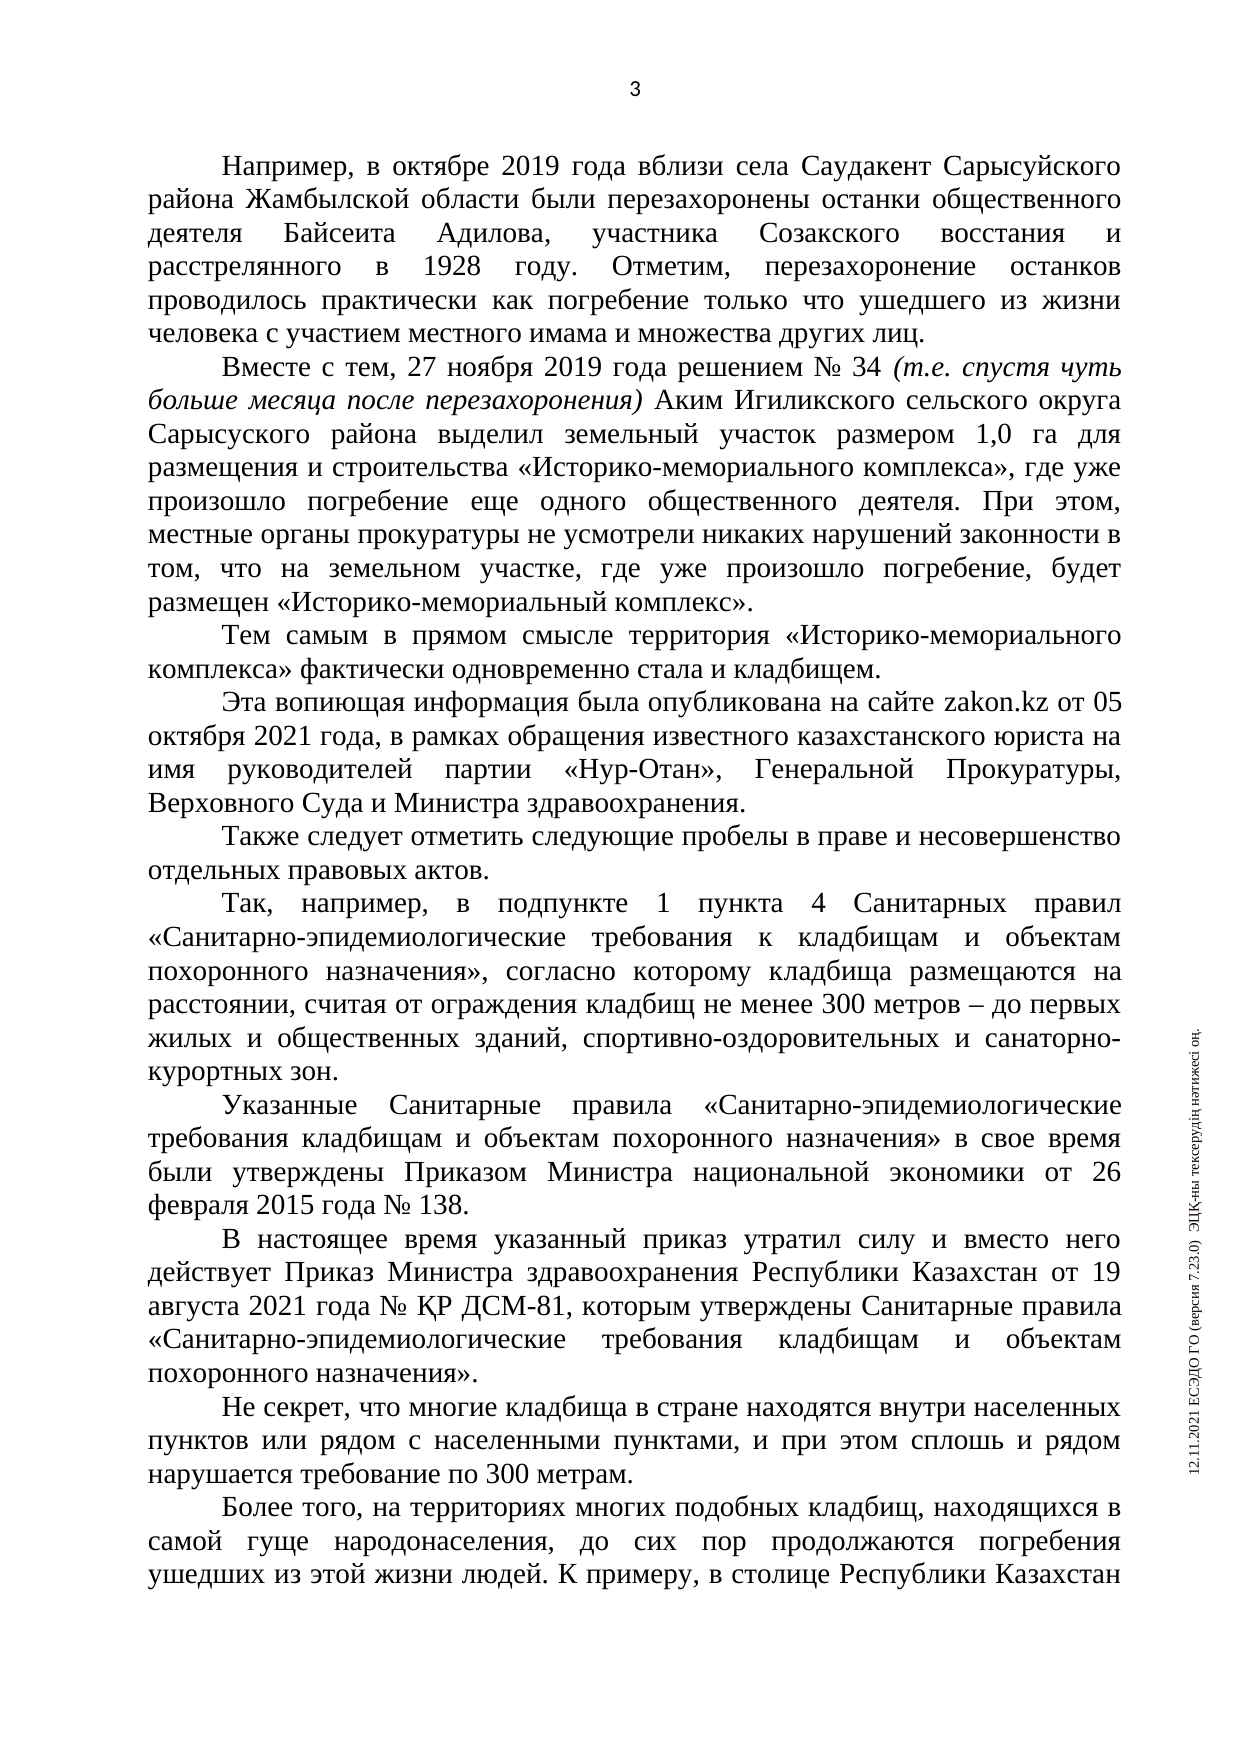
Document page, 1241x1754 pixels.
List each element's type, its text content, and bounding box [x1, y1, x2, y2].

text В настоящее время указанный приказ утратил силу и вместо него действует Приказ Министра здравоохранения Республики Казахстан от 19 августа 2021 года № ҚР ДСМ-81, которым утверждены Санитарные правила «Санитарно-эпидемиологические требования кладбищам и объектам похоронного назначения». [148, 1221, 1122, 1255]
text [148, 1489, 1122, 1590]
text Эта вопиющая информация была опубликована на сайте zakon.kz от 05 октября 2021 года, в рамках обращения известного казахстанского юриста на имя руководителей партии «Нур-Отан», Генеральной Прокуратуры, Верховного Суда и Министра здравоохранения. [148, 684, 1122, 818]
text В настоящее время указанный приказ утратил силу и вместо него действует Приказ Министра здравоохранения Республики Казахстан от 19 августа 2021 года № ҚР ДСМ-81, которым утверждены Санитарные правила «Санитарно-эпидемиологические требования кладбищам и объектам похоронного назначения». [148, 1288, 1122, 1389]
text Так, например, в подпункте 1 пункта 4 Санитарных правил «Санитарно-эпидемиологические требования к кладбищам и объектам похоронного назначения», согласно которому кладбища размещаются на расстоянии, считая от ограждения кладбищ не менее 300 метров – до первых жилых и общественных зданий, спортивно-оздоровительных и санаторно-курортных зон. [148, 886, 1122, 1087]
text Тем самым в прямом смысле территория «Историко-мемориального комплекса» фактически одновременно стала и кладбищем. [148, 617, 1122, 684]
text Указанные Санитарные правила «Санитарно-эпидемиологические требования кладбищам и объектам похоронного назначения» в свое время были утверждены Приказом Министра национальной экономики от 26 февраля 2015 года № 138. [148, 1087, 1122, 1221]
text Например, в октябре 2019 года вблизи села Саудакент Сарысуйского района Жамбылской области были перезахоронены останки общественного деятеля Байсеита Адилова, участника Созакского восстания и расстрелянного в 1928 году. Отметим, перезахоронение останков проводилось практически как погребение только что ушедшего из жизни человека с участием местного имама и множества других лиц. [148, 148, 1122, 349]
text Также следует отметить следующие пробелы в праве и несовершенство отдельных правовых актов. [148, 818, 1122, 886]
text Вместе с тем, 27 ноября 2019 года решением № 34 (т.е. спустя чуть больше месяца после перезахоронения) Аким Игиликского сельского округа Сарысуского района выделил земельный участок размером 1,0 га для размещения и строительства «Историко-мемориального комплекса», где уже произошло погребение еще одного общественного деятеля. При этом, местные органы прокуратуры не усмотрели никаких нарушений законности в том, что на земельном участке, где уже произошло погребение, будет размещен «Историко-мемориальный комплекс». [148, 349, 1122, 617]
text Не секрет, что многие кладбища в стране находятся внутри населенных пунктов или рядом с населенными пунктами, и при этом сплошь и рядом нарушается требование по 300 метрам. [148, 1389, 1122, 1489]
